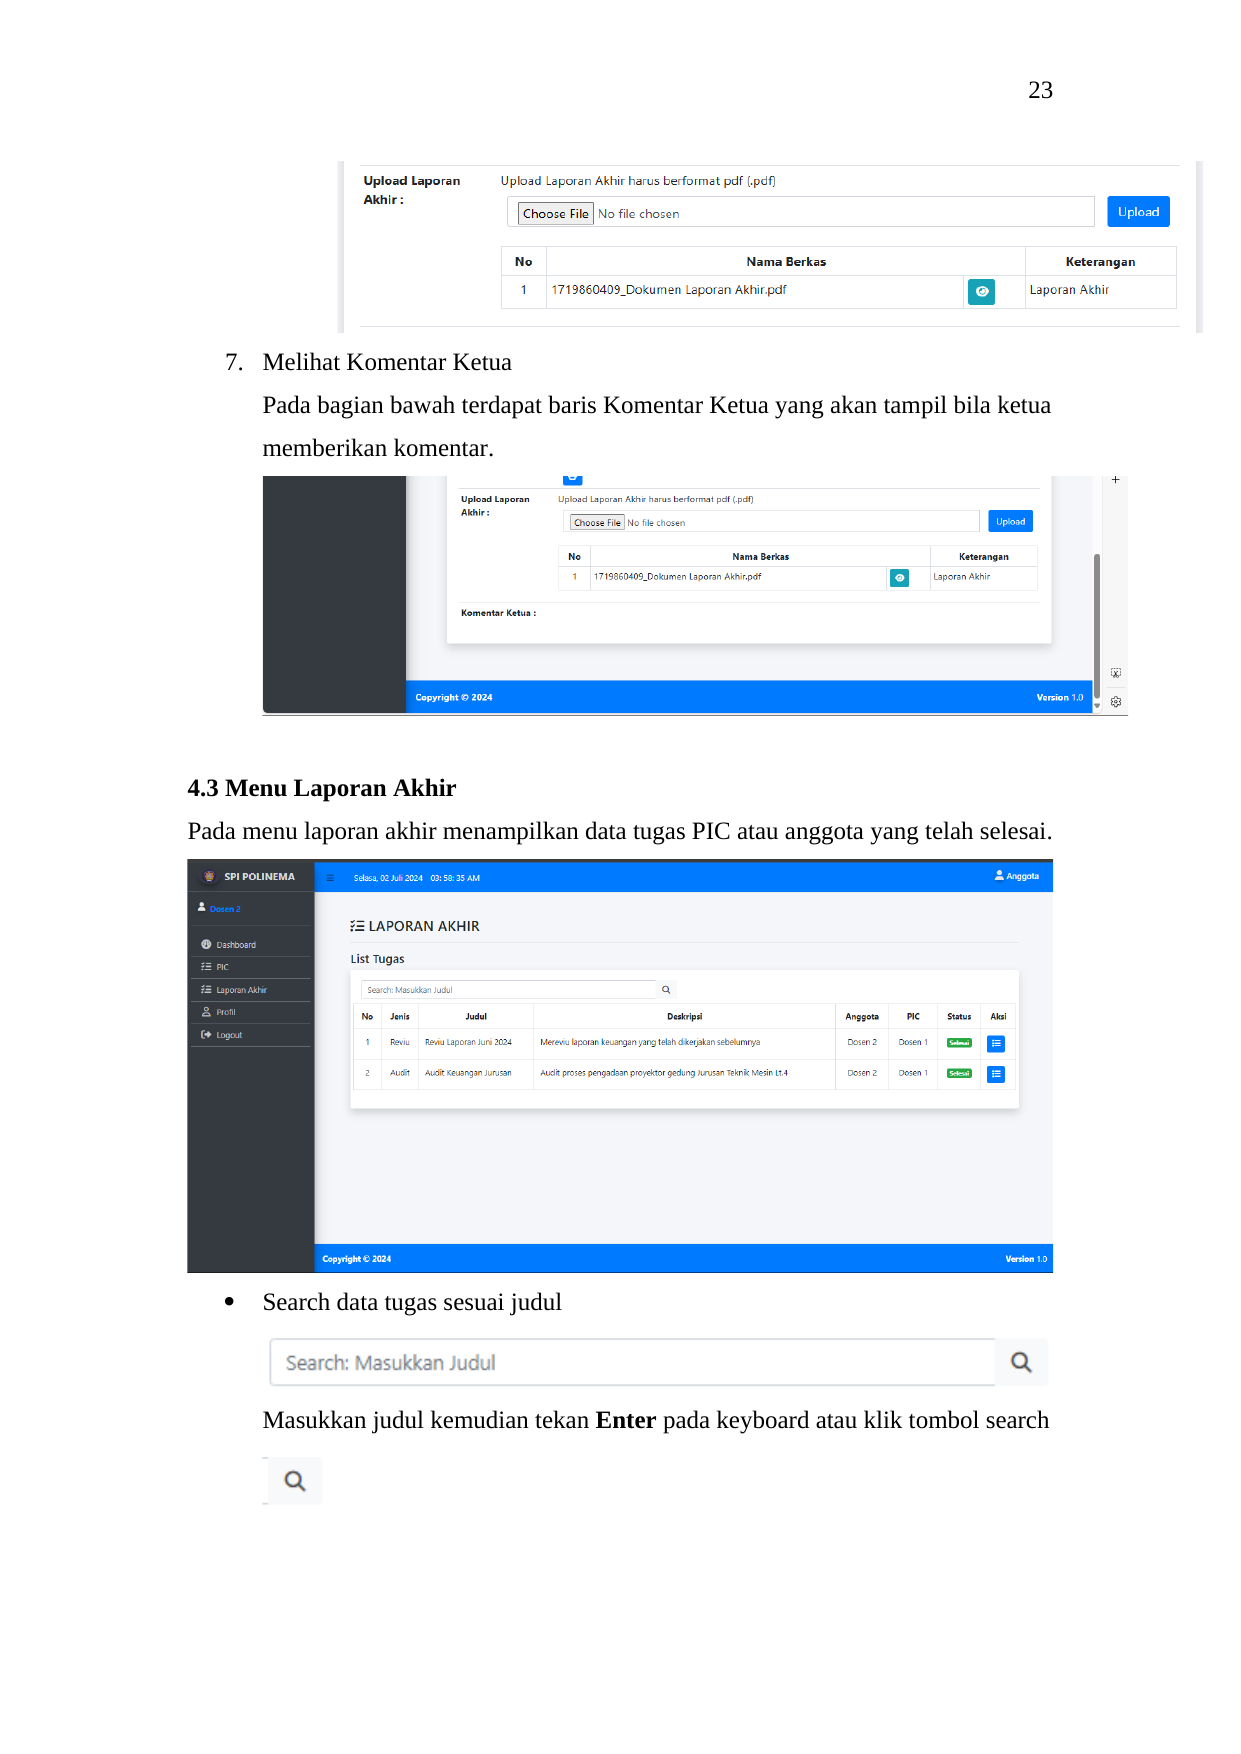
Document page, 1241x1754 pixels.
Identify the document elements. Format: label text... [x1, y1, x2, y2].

picture [262, 476, 1129, 716]
picture [187, 859, 1054, 1273]
list Pada bagian bawah terdapat baris Komentar Ketua yang akan tampil bila ketua memberikan komentar. [262, 390, 1053, 462]
list Melihat Komentar Ketua [225, 347, 1053, 375]
picture [262, 1448, 324, 1508]
picture [337, 161, 1204, 333]
subtitle Menu Laporan Akhir [187, 773, 1053, 802]
picture [262, 1330, 1053, 1391]
list Search data tugas sesuai judul [225, 1287, 1053, 1316]
text Pada menu laporan akhir menampilkan data tugas PIC atau anggota yang telah selesai. [187, 816, 1053, 845]
text Masukkan judul kemudian tekan Enter pada keyboard atau klik tombol search [187, 1405, 1053, 1434]
